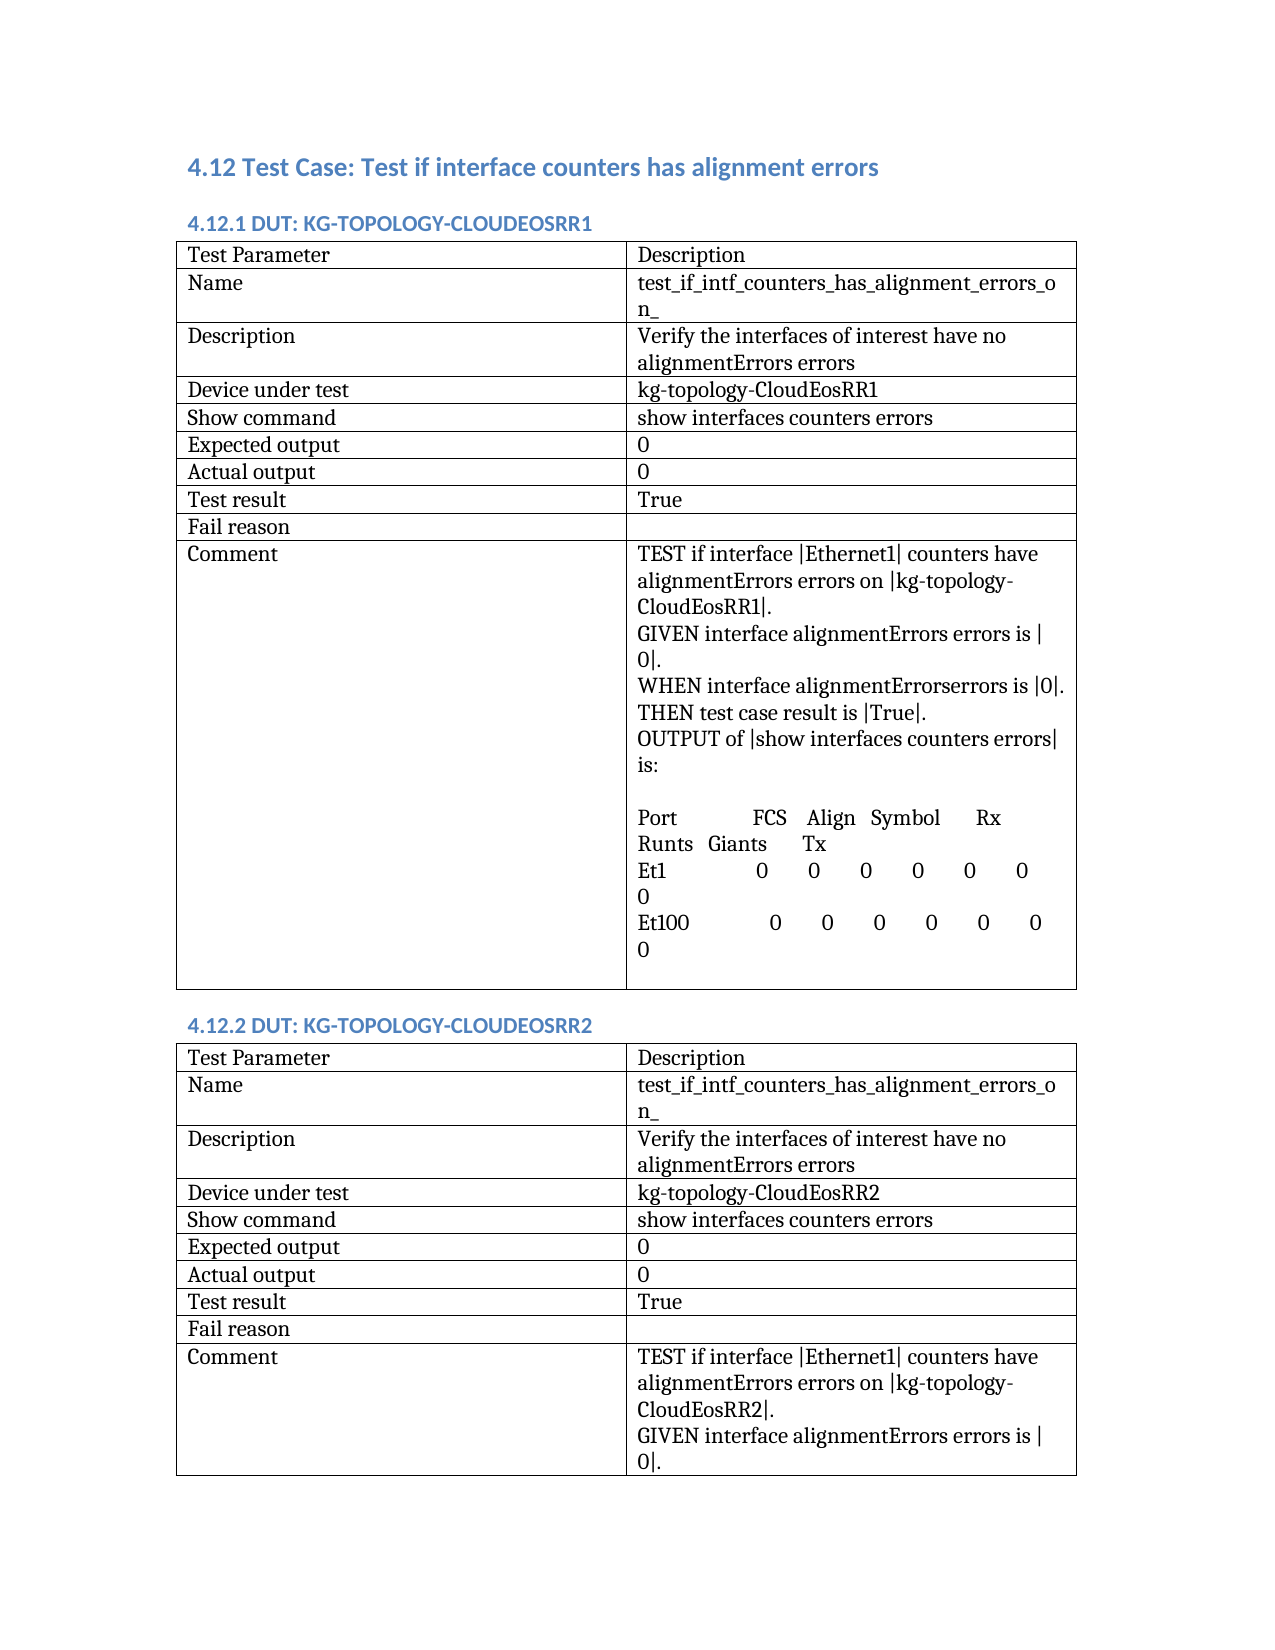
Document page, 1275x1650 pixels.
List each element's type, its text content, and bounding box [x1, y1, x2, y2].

table_cell 0 [627, 1234, 1076, 1260]
table_cell Actual output [177, 459, 626, 485]
table_cell 0 [627, 459, 1076, 485]
table_cell True [627, 1289, 1076, 1315]
table_cell Show command [177, 404, 626, 431]
table_cell TEST if interface |Ethernet1| counters have alignmentErrors errors on |kg-topology-CloudEosRR1|. GIVEN interface alignmentErrors errors is |0|. WHEN interface alignmentErrorserrors is |0|. THEN test case result is |True|. OUTPUT of |show interfaces counters errors| is: Port FCS Align Symbol Rx Runts Giants Tx Et1 0 0 0 0 0 0 0 Et100 0 0 0 0 0 0 0 [627, 541, 1076, 989]
table_cell [627, 1316, 1076, 1343]
table_header Test Parameter [177, 242, 626, 268]
table_cell Device under test [177, 1179, 626, 1206]
table_cell Expected output [177, 1234, 626, 1260]
table_cell [627, 514, 1076, 540]
table_cell Name [177, 269, 626, 322]
table_cell show interfaces counters errors [627, 404, 1076, 431]
table_cell 0 [627, 432, 1076, 458]
table_cell True [627, 486, 1076, 513]
table_cell Actual output [177, 1261, 626, 1288]
table_cell 0 [627, 1261, 1076, 1288]
table_cell kg-topology-CloudEosRR1 [627, 377, 1076, 403]
table_cell Verify the interfaces of interest have no alignmentErrors errors [627, 323, 1076, 376]
table_cell Expected output [177, 432, 626, 458]
table_cell test_if_intf_counters_has_alignment_errors_on_ [627, 269, 1076, 322]
table_cell Verify the interfaces of interest have no alignmentErrors errors [627, 1126, 1076, 1178]
subtitle 4.12 Test Case: Test if interface counters has alignment errors [187, 150, 1087, 183]
subtitle 4.12.1 DUT: KG-TOPOLOGY-CLOUDEOSRR1 [187, 209, 1087, 237]
table_header Test Parameter [177, 1044, 626, 1071]
table_cell Show command [177, 1207, 626, 1233]
table_cell Comment [177, 541, 626, 989]
table_header Description [627, 1044, 1076, 1071]
table_cell Comment [177, 1344, 626, 1475]
table_cell Test result [177, 486, 626, 513]
table_cell Fail reason [177, 1316, 626, 1343]
table_cell Name [177, 1072, 626, 1124]
subtitle 4.12.2 DUT: KG-TOPOLOGY-CLOUDEOSRR2 [187, 1011, 1087, 1039]
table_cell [627, 1344, 1076, 1475]
table_cell Device under test [177, 377, 626, 403]
table_cell test_if_intf_counters_has_alignment_errors_on_ [627, 1072, 1076, 1124]
table_cell kg-topology-CloudEosRR2 [627, 1179, 1076, 1206]
table_cell show interfaces counters errors [627, 1207, 1076, 1233]
table_cell Fail reason [177, 514, 626, 540]
table_header Description [627, 242, 1076, 268]
table_cell Description [177, 323, 626, 376]
table_cell Description [177, 1126, 626, 1178]
table_cell Test result [177, 1289, 626, 1315]
